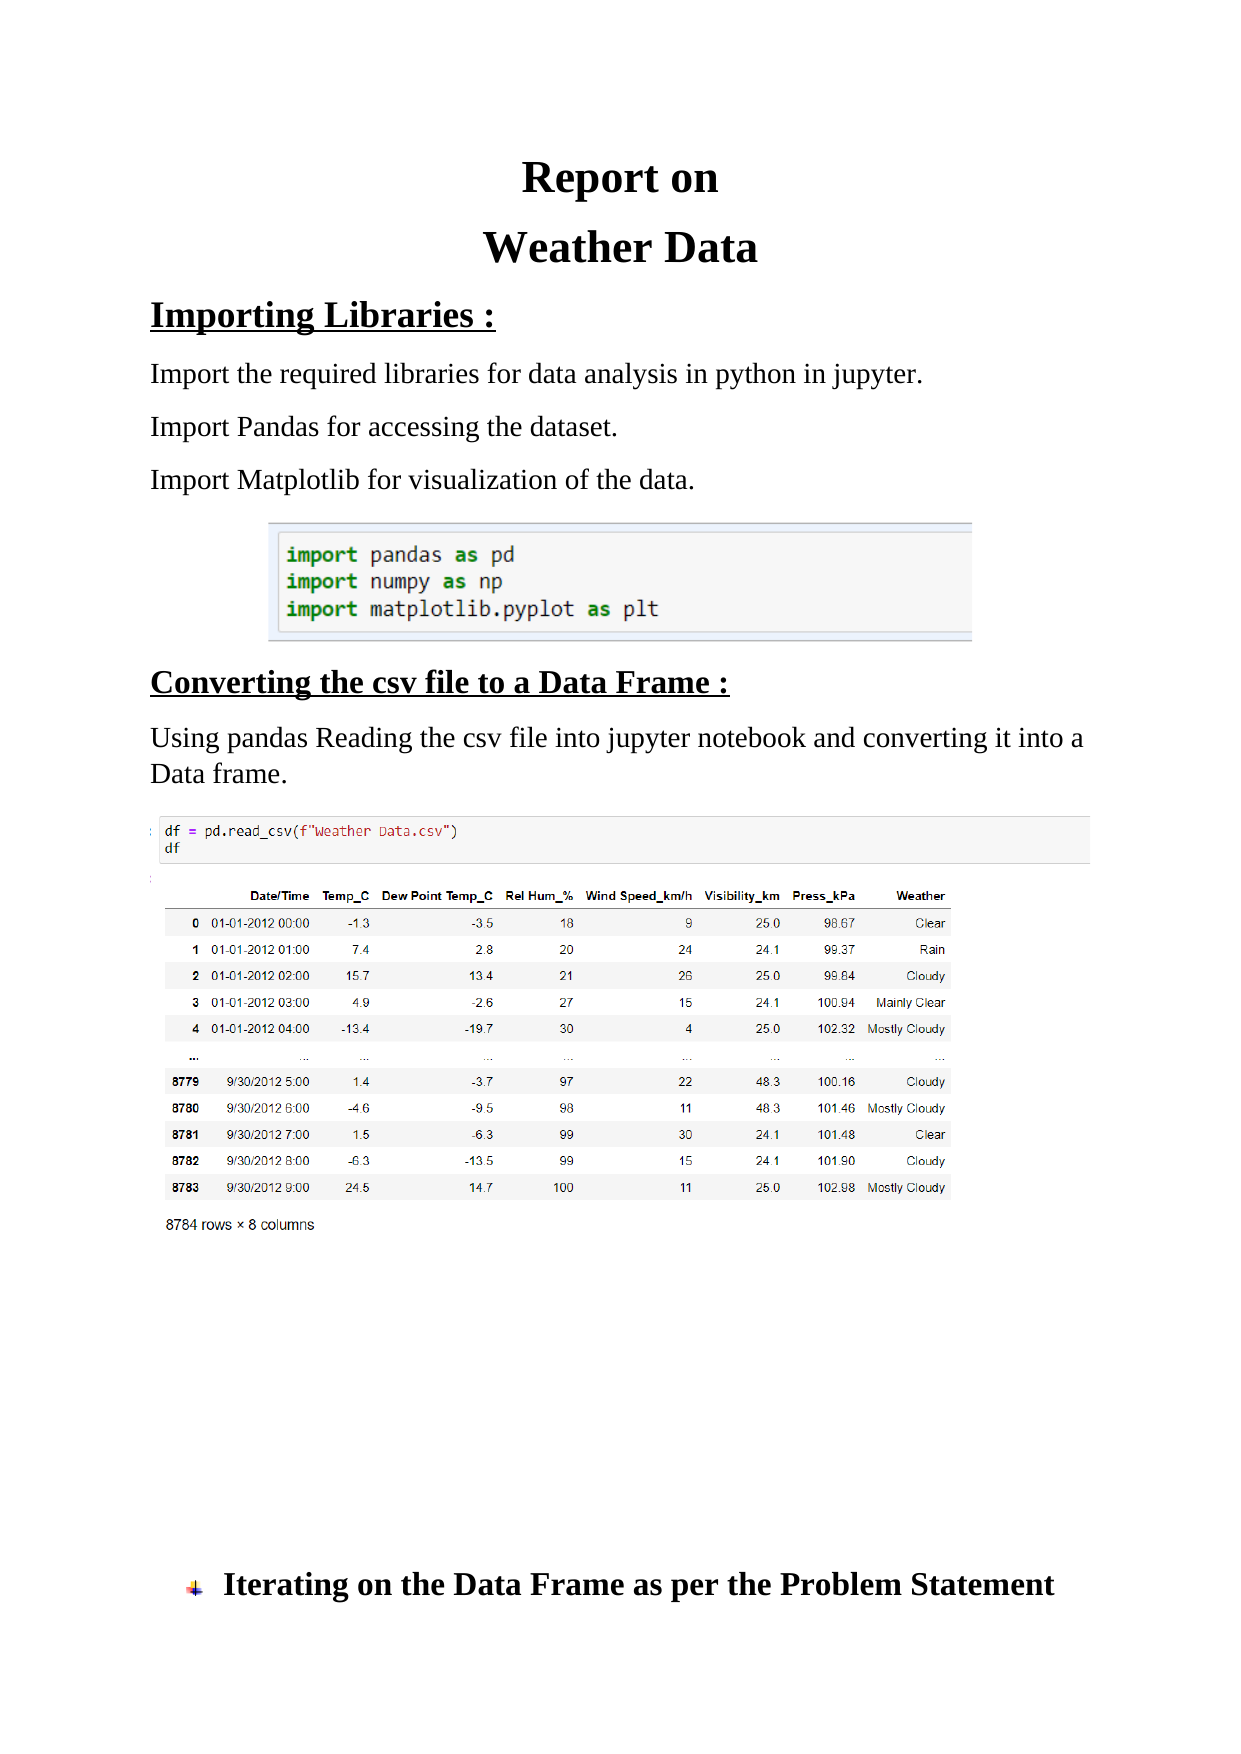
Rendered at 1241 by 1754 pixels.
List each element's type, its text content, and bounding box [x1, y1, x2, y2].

text Importing Libraries : [150, 293, 1090, 336]
text Converting the csv file to a Data Frame : [150, 662, 1090, 701]
text Import the required libraries for data analysis in python in jupyter. [150, 356, 1090, 390]
picture [150, 809, 1091, 1236]
text Using pandas Reading the csv file into jupyter notebook and converting it into a Data frame. [150, 720, 1090, 790]
picture [268, 514, 973, 644]
text Import Matplotlib for visualization of the data. [150, 462, 1090, 495]
text Import Pandas for accessing the dataset. [150, 409, 1090, 442]
text Weather Data [150, 219, 1090, 272]
picture [186, 1579, 203, 1596]
list Iterating on the Data Frame as per the Problem Statement [150, 1564, 1090, 1603]
text Report on [150, 150, 1090, 203]
